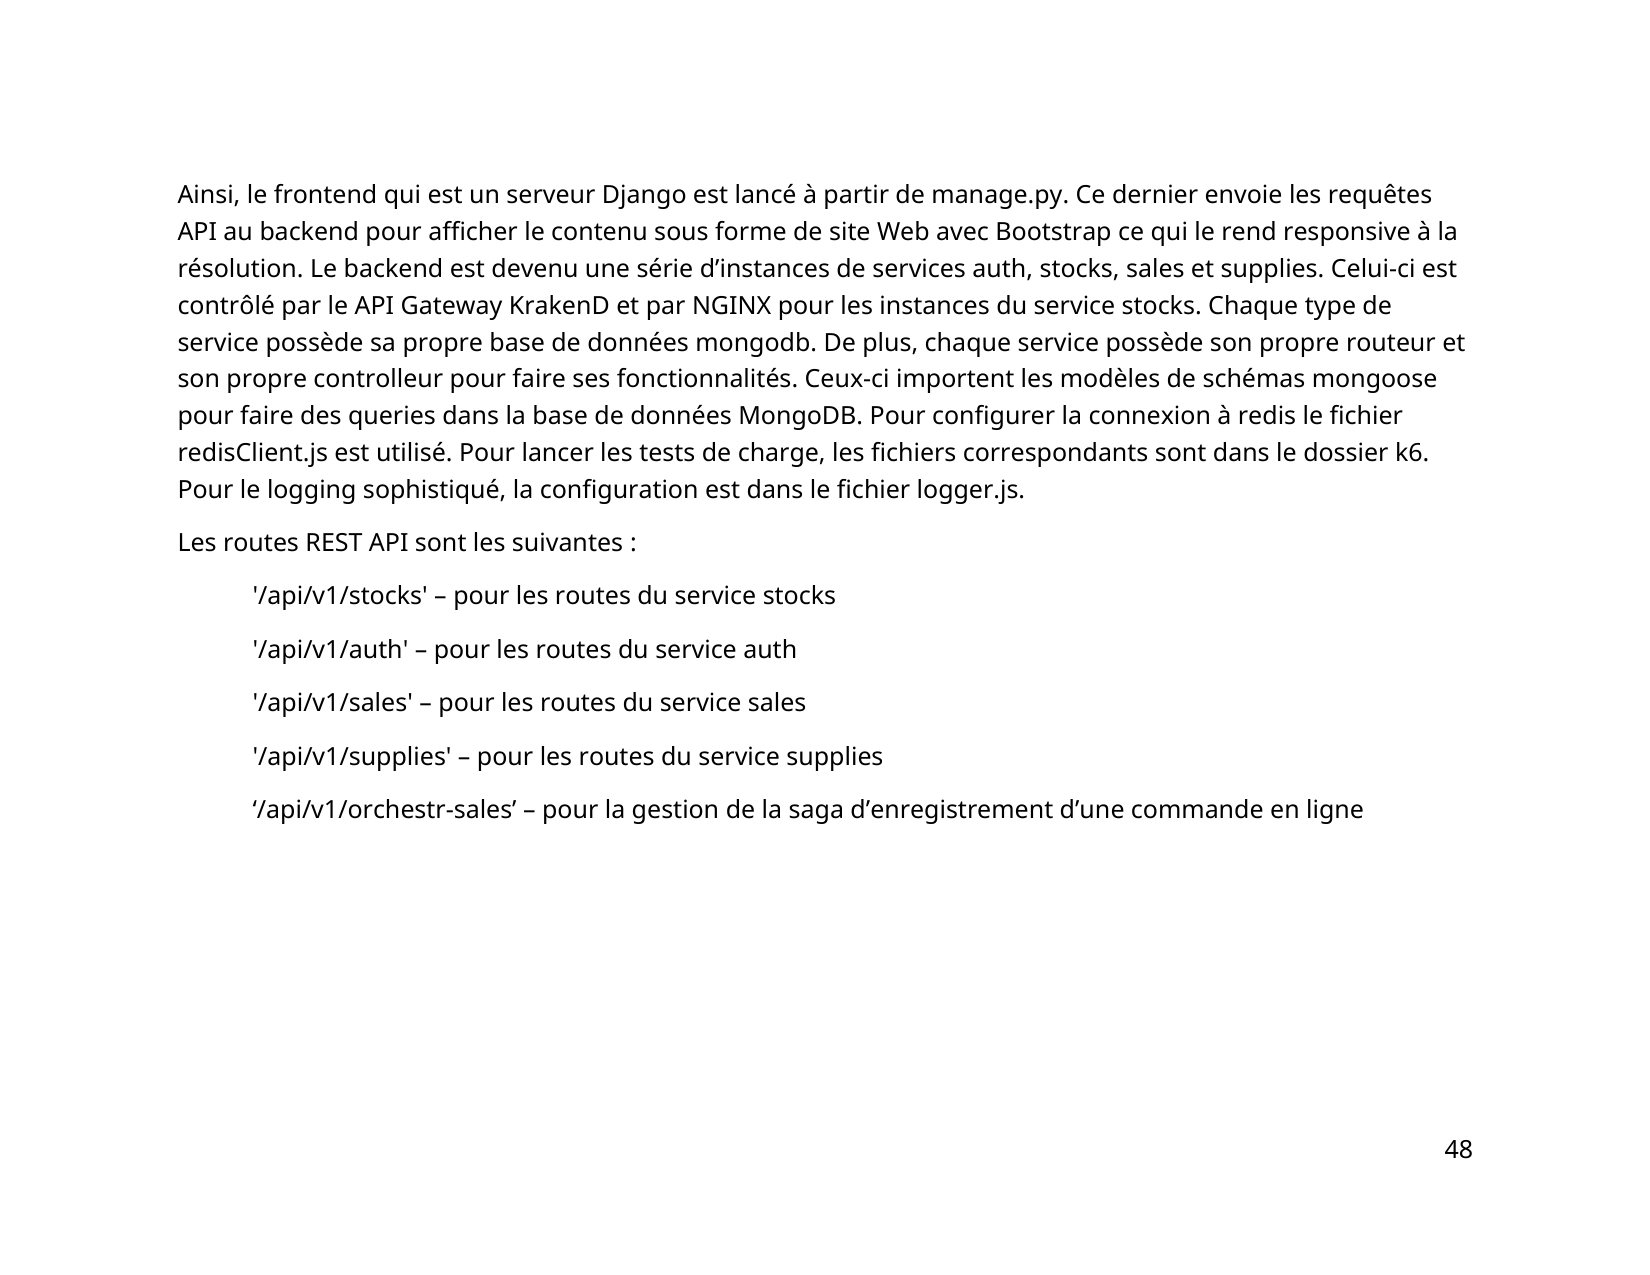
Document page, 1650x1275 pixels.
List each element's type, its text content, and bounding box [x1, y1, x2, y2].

text '/api/v1/supplies' – pour les routes du service supplies [252, 738, 1473, 773]
text Ainsi, le frontend qui est un serveur Django est lancé à partir de manage.py. Ce dernier envoie les requêtes API au backend pour afficher le contenu sous forme de site Web avec Bootstrap ce qui le rend responsive à la résolution. Le backend est devenu une série d’instances de services auth, stocks, sales et supplies. Celui-ci est contrôlé par le API Gateway KrakenD et par NGINX pour les instances du service stocks. Chaque type de service possède sa propre base de données mongodb. De plus, chaque service possède son propre routeur et son propre controlleur pour faire ses fonctionnalités. Ceux-ci importent les modèles de schémas mongoose pour faire des queries dans la base de données MongoDB. Pour configurer la connexion à redis le fichier redisClient.js est utilisé. Pour lancer les tests de charge, les fichiers correspondants sont dans le dossier k6. Pour le logging sophistiqué, la configuration est dans le fichier logger.js. [177, 177, 1473, 505]
text '/api/v1/sales' – pour les routes du service sales [252, 685, 1473, 719]
text Les routes REST API sont les suivantes : [177, 525, 1473, 559]
text ‘/api/v1/orchestr-sales’ – pour la gestion de la saga d’enregistrement d’une commande en ligne [252, 792, 1473, 826]
text '/api/v1/auth' – pour les routes du service auth [252, 632, 1473, 666]
text '/api/v1/stocks' – pour les routes du service stocks [252, 578, 1473, 612]
